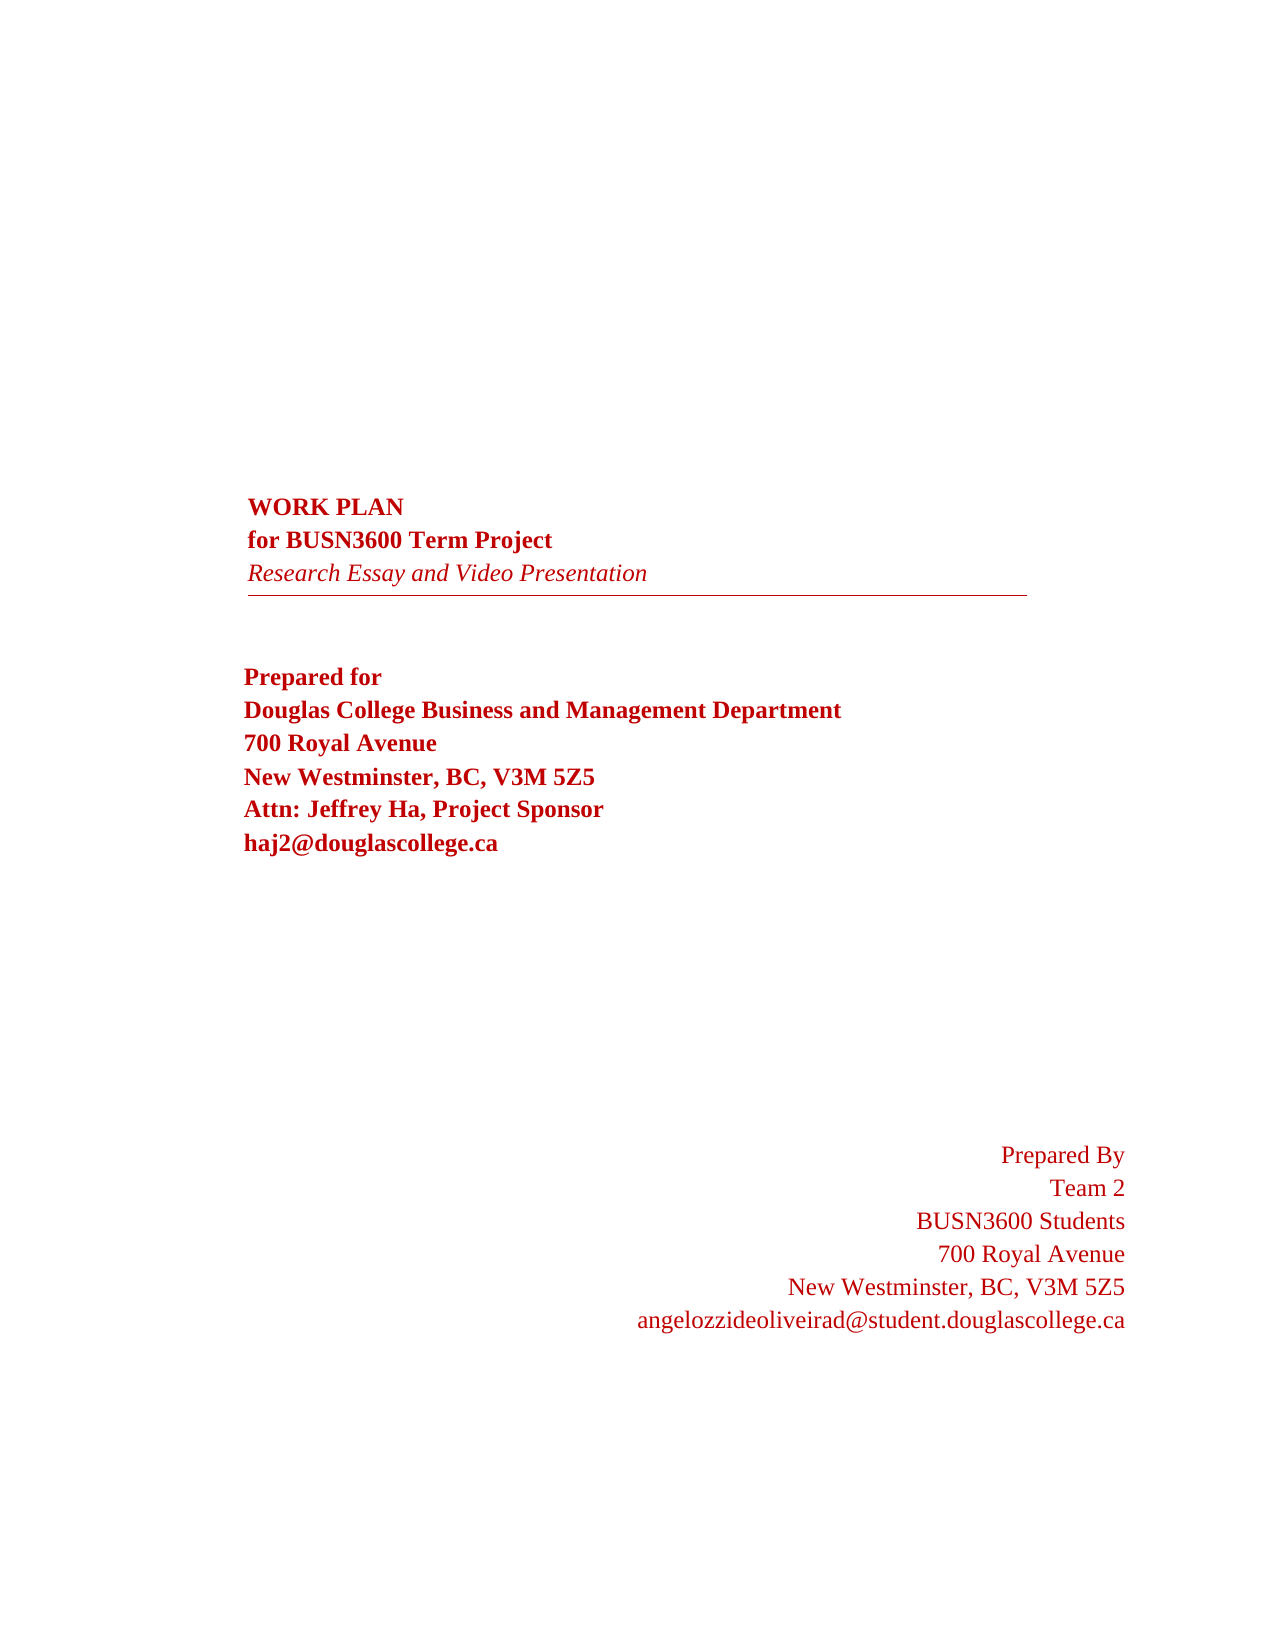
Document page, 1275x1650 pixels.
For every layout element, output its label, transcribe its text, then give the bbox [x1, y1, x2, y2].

text WORK PLAN for BUSN3600 Term Project Research Essay and Video Presentation [247, 492, 1027, 596]
subtitle Prepared By Team 2 BUSN3600 Students 700 Royal Avenue New Westminster, BC, V3M 5Z5 angelozzideoliveirad@student.douglascollege.ca [150, 1140, 1125, 1364]
subtitle Prepared for Douglas College Business and Management Department 700 Royal Avenue New Westminster, BC, V3M 5Z5 Attn: Jeffrey Ha, Project Sponsor haj2@douglascollege.ca [244, 629, 1027, 856]
